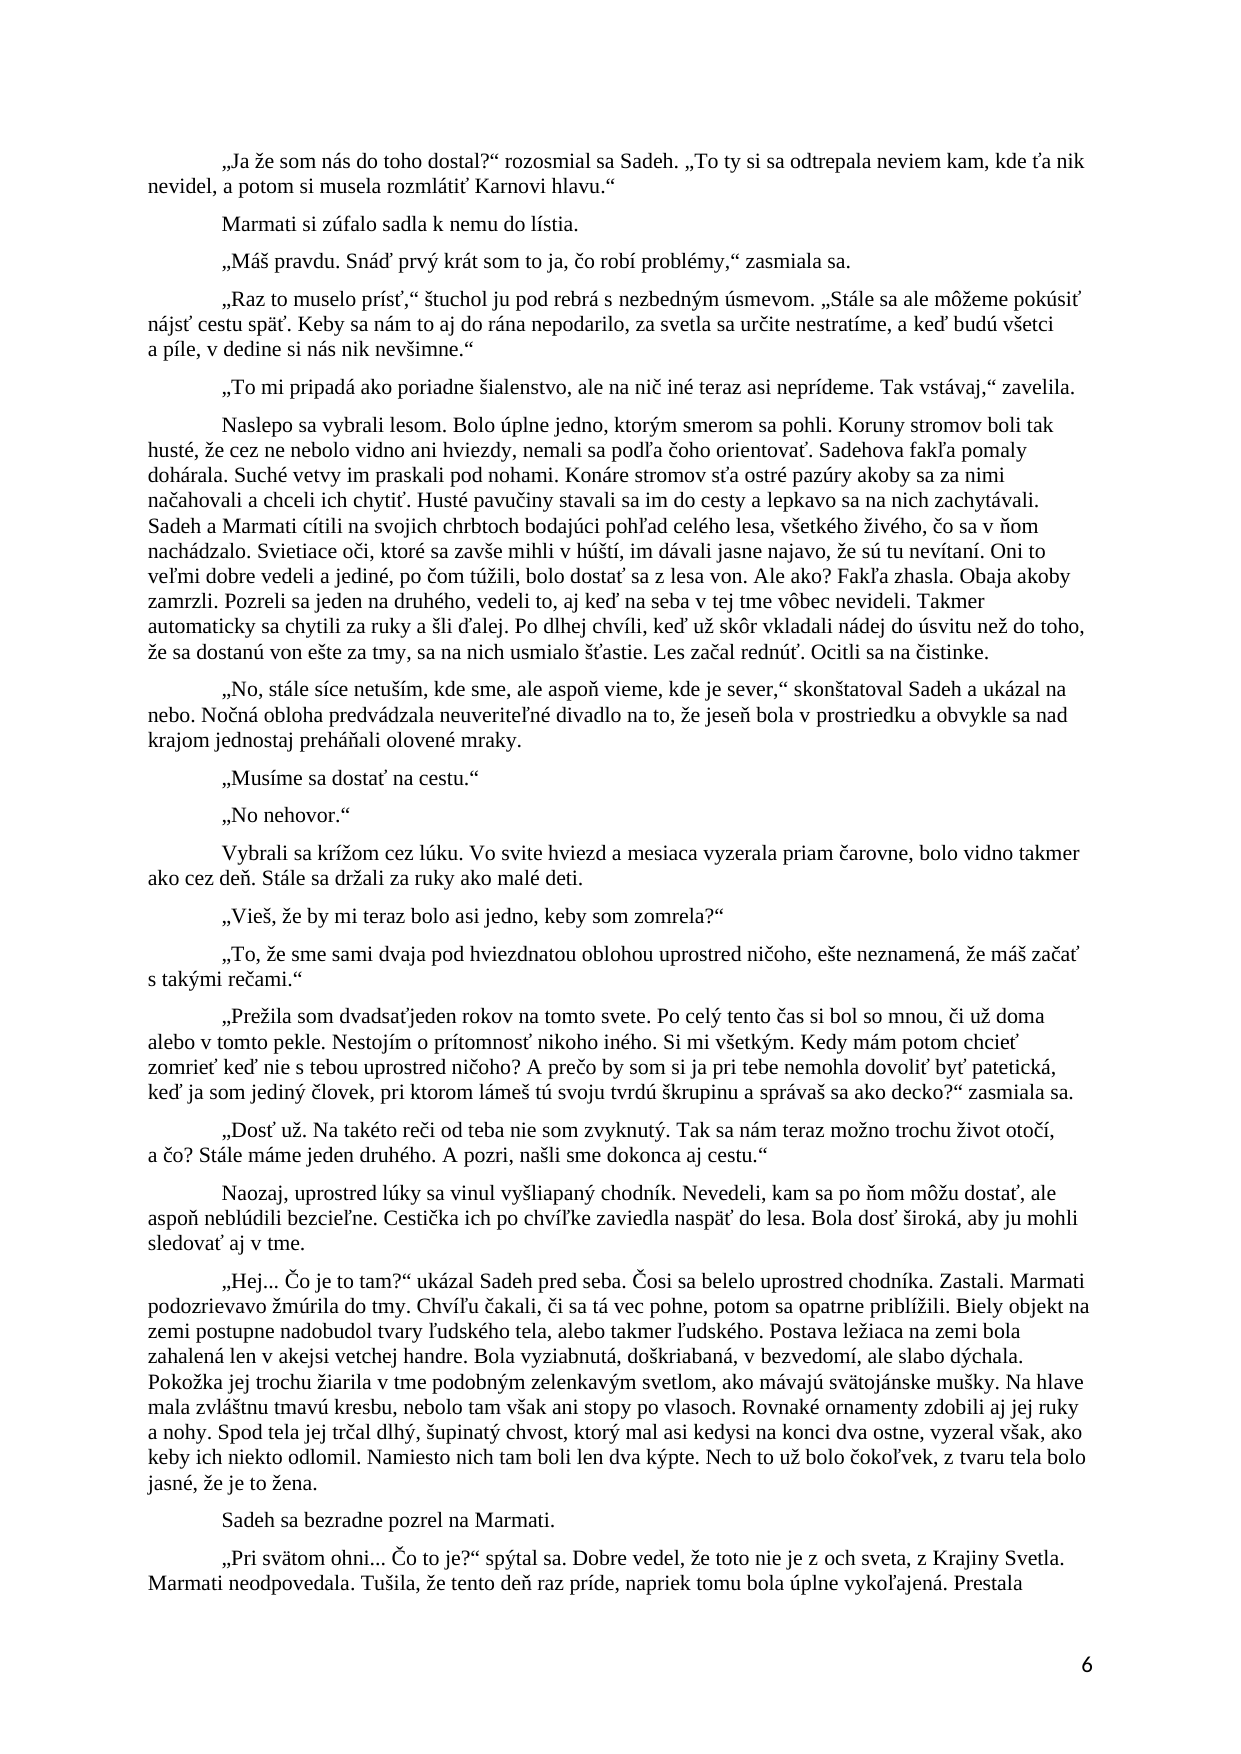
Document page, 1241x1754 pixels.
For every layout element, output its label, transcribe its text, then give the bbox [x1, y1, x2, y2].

text „Raz to muselo prísť,“ štuchol ju pod rebrá s nezbedným úsmevom. „Stále sa ale môžeme pokúsiť nájsť cestu späť. Keby sa nám to aj do rána nepodarilo, za svetla sa určite nestratíme, a keď budú všetci a píle, v dedine si nás nik nevšimne.“ [148, 286, 1093, 362]
text Naozaj, uprostred lúky sa vinul vyšliapaný chodník. Nevedeli, kam sa po ňom môžu dostať, ale aspoň neblúdili bezcieľne. Cestička ich po chvíľke zaviedla naspäť do lesa. Bola dosť široká, aby ju mohli sledovať aj v tme. [148, 1180, 1093, 1255]
text „Máš pravdu. Snáď prvý krát som to ja, čo robí problémy,“ zasmiala sa. [148, 248, 1093, 273]
text „No nehovor.“ [148, 802, 1093, 827]
text „Ja že som nás do toho dostal?“ rozosmial sa Sadeh. „To ty si sa odtrepala neviem kam, kde ťa nik nevidel, a potom si musela rozmlátiť Karnovi hlavu.“ [148, 148, 1093, 198]
text „Vieš, že by mi teraz bolo asi jedno, keby som zomrela?“ [148, 903, 1093, 928]
text „To, že sme sami dvaja pod hviezdnatou oblohou uprostred ničoho, ešte neznamená, že máš začať s takými rečami.“ [148, 941, 1093, 991]
text „Prežila som dvadsaťjeden rokov na tomto svete. Po celý tento čas si bol so mnou, či už doma alebo v tomto pekle. Nestojím o prítomnosť nikoho iného. Si mi všetkým. Kedy mám potom chcieť zomrieť keď nie s tebou uprostred ničoho? A prečo by som si ja pri tebe nemohla dovoliť byť patetická, keď ja som jediný človek, pri ktorom lámeš tú svoju tvrdú škrupinu a správaš sa ako decko?“ zasmiala sa. [148, 1003, 1093, 1104]
text „No, stále síce netuším, kde sme, ale aspoň vieme, kde je sever,“ skonštatoval Sadeh a ukázal na nebo. Nočná obloha predvádzala neuveriteľné divadlo na to, že jeseň bola v prostriedku a obvykle sa nad krajom jednostaj preháňali olovené mraky. [148, 676, 1093, 752]
text Naslepo sa vybrali lesom. Bolo úplne jedno, ktorým smerom sa pohli. Koruny stromov boli tak husté, že cez ne nebolo vidno ani hviezdy, nemali sa podľa čoho orientovať. Sadehova fakľa pomaly dohárala. Suché vetvy im praskali pod nohami. Konáre stromov sťa ostré pazúry akoby sa za nimi načahovali a chceli ich chytiť. Husté pavučiny stavali sa im do cesty a lepkavo sa na nich zachytávali. Sadeh a Marmati cítili na svojich chrbtoch bodajúci pohľad celého lesa, všetkého živého, čo sa v ňom nachádzalo. Svietiace oči, ktoré sa zavše mihli v húští, im dávali jasne najavo, že sú tu nevítaní. Oni to veľmi dobre vedeli a jediné, po čom túžili, bolo dostať sa z lesa von. Ale ako? Fakľa zhasla. Obaja akoby zamrzli. Pozreli sa jeden na druhého, vedeli to, aj keď na seba v tej tme vôbec nevideli. Takmer automaticky sa chytili za ruky a šli ďalej. Po dlhej chvíli, keď už skôr vkladali nádej do úsvitu než do toho, že sa dostanú von ešte za tmy, sa na nich usmialo šťastie. Les začal rednúť. Ocitli sa na čistinke. [148, 412, 1093, 664]
text Marmati si zúfalo sadla k nemu do lístia. [148, 211, 1093, 236]
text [148, 1545, 1093, 1595]
text „Dosť už. Na takéto reči od teba nie som zvyknutý. Tak sa nám teraz možno trochu život otočí, a čo? Stále máme jeden druhého. A pozri, našli sme dokonca aj cestu.“ [148, 1117, 1093, 1167]
text „Hej... Čo je to tam?“ ukázal Sadeh pred seba. Čosi sa belelo uprostred chodníka. Zastali. Marmati podozrievavo žmúrila do tmy. Chvíľu čakali, či sa tá vec pohne, potom sa opatrne priblížili. Biely objekt na zemi postupne nadobudol tvary ľudského tela, alebo takmer ľudského. Postava ležiaca na zemi bola zahalená len v akejsi vetchej handre. Bola vyziabnutá, doškriabaná, v bezvedomí, ale slabo dýchala. Pokožka jej trochu žiarila v tme podobným zelenkavým svetlom, ako mávajú svätojánske mušky. Na hlave mala zvláštnu tmavú kresbu, nebolo tam však ani stopy po vlasoch. Rovnaké ornamenty zdobili aj jej ruky a nohy. Spod tela jej trčal dlhý, šupinatý chvost, ktorý mal asi kedysi na konci dva ostne, vyzeral však, ako keby ich niekto odlomil. Namiesto nich tam boli len dva kýpte. Nech to už bolo čokoľvek, z tvaru tela bolo jasné, že je to žena. [148, 1268, 1093, 1495]
text Sadeh sa bezradne pozrel na Marmati. [148, 1507, 1093, 1532]
text „To mi pripadá ako poriadne šialenstvo, ale na nič iné teraz asi neprídeme. Tak vstávaj,“ zavelila. [148, 374, 1093, 399]
text Vybrali sa krížom cez lúku. Vo svite hviezd a mesiaca vyzerala priam čarovne, bolo vidno takmer ako cez deň. Stále sa držali za ruky ako malé deti. [148, 840, 1093, 890]
text „Musíme sa dostať na cestu.“ [148, 764, 1093, 790]
